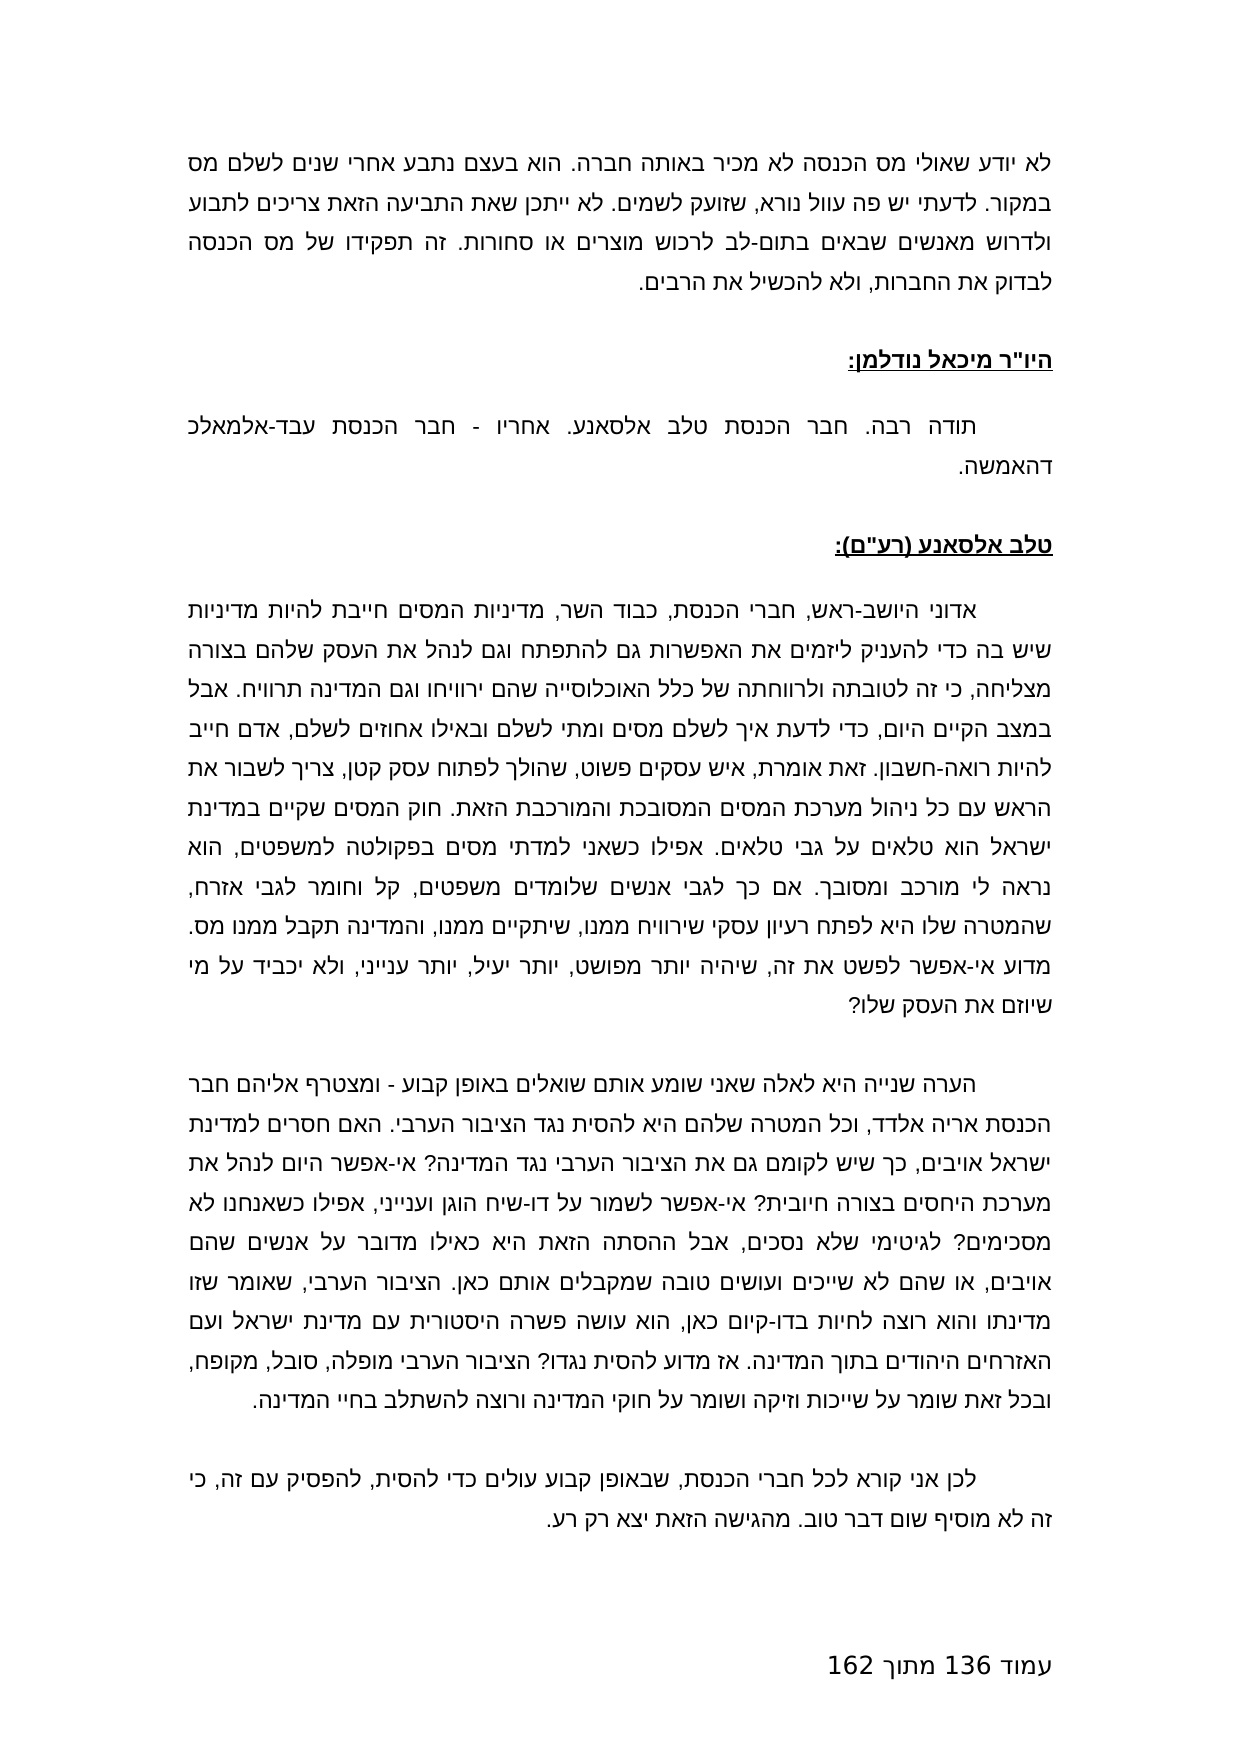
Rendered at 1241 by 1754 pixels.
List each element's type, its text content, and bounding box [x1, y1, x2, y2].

text הערה שנייה היא לאלה שאני שומע אותם שואלים באופן קבוע - ומצטרף אליהם חבר הכנסת אריה אלדד, וכל המטרה שלהם היא להסית נגד הציבור הערבי. האם חסרים למדינת ישראל אויבים, כך שיש לקומם גם את הציבור הערבי נגד המדינה? אי-אפשר היום לנהל את מערכת היחסים בצורה חיובית? אי-אפשר לשמור על דו-שיח הוגן וענייני, אפילו כשאנחנו לא מסכימים? לגיטימי שלא נסכים, אבל ההסתה הזאת היא כאילו מדובר על אנשים שהם אויבים, או שהם לא שייכים ועושים טובה שמקבלים אותם כאן. הציבור הערבי, שאומר שזו מדינתו והוא רוצה לחיות בדו-קיום כאן, הוא עושה פשרה היסטורית עם מדינת ישראל ועם האזרחים היהודים בתוך המדינה. אז מדוע להסית נגדו? הציבור הערבי מופלה, סובל, מקופח, ובכל זאת שומר על שייכות וזיקה ושומר על חוקי המדינה ורוצה להשתלב בחיי המדינה. [187, 1071, 1053, 1413]
text לכן אני קורא לכל חברי הכנסת, שבאופן קבוע עולים כדי להסית, להפסיק עם זה, כי זה לא מוסיף שום דבר טוב. מהגישה הזאת יצא רק רע. [187, 1466, 1053, 1532]
text טלב אלסאנע (רע"ם): [187, 532, 1053, 558]
text תודה רבה. חבר הכנסת טלב אלסאנע. אחריו - חבר הכנסת עבד-אלמאלכ דהאמשה. [187, 413, 1053, 479]
text היו"ר מיכאל נודלמן: [187, 347, 1053, 374]
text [187, 150, 1053, 295]
text אדוני היושב-ראש, חברי הכנסת, כבוד השר, מדיניות המסים חייבת להיות מדיניות שיש בה כדי להעניק ליזמים את האפשרות גם להתפתח וגם לנהל את העסק שלהם בצורה מצליחה, כי זה לטובתה ולרווחתה של כלל האוכלוסייה שהם ירוויחו וגם המדינה תרוויח. אבל במצב הקיים היום, כדי לדעת איך לשלם מסים ומתי לשלם ובאילו אחוזים לשלם, אדם חייב להיות רואה-חשבון. זאת אומרת, איש עסקים פשוט, שהולך לפתוח עסק קטן, צריך לשבור את הראש עם כל ניהול מערכת המסים המסובכת והמורכבת הזאת. חוק המסים שקיים במדינת ישראל הוא טלאים על גבי טלאים. אפילו כשאני למדתי מסים בפקולטה למשפטים, הוא נראה לי מורכב ומסובך. אם כך לגבי אנשים שלומדים משפטים, קל וחומר לגבי אזרח, שהמטרה שלו היא לפתח רעיון עסקי שירוויח ממנו, שיתקיים ממנו, והמדינה תקבל ממנו מס. מדוע אי-אפשר לפשט את זה, שיהיה יותר מפושט, יותר יעיל, יותר ענייני, ולא יכביד על מי שיוזם את העסק שלו? [187, 597, 1053, 1019]
